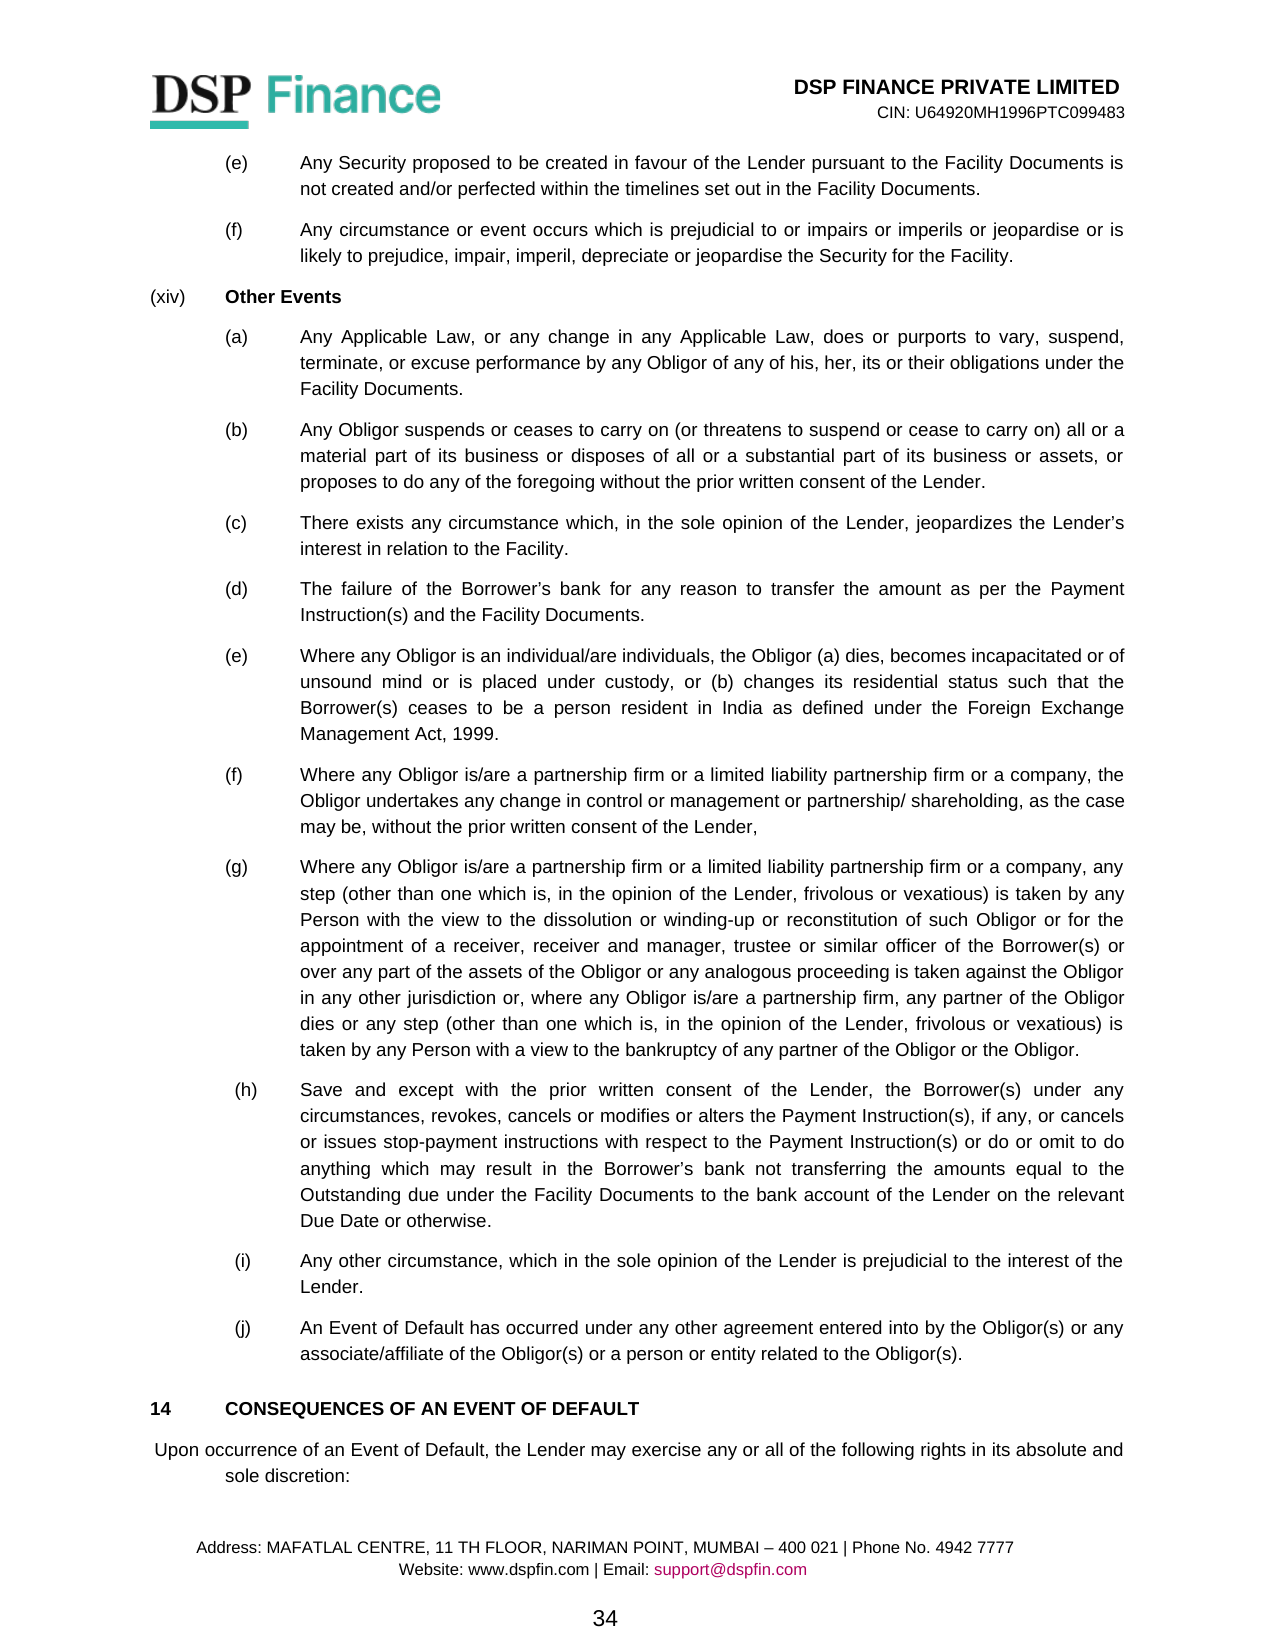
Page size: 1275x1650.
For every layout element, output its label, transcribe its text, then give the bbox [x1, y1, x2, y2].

list There exists any circumstance which, in the sole opinion of the Lender, jeopardizes the Lender’s interest in relation to the Facility. [225, 512, 1125, 559]
list Other Events [150, 286, 1125, 307]
list Where any Obligor is an individual/are individuals, the Obligor (a) dies, becomes incapacitated or of unsound mind or is placed under custody, or (b) changes its residential status such that the Borrower(s) ceases to be a person resident in India as defined under the Foreign Exchange Management Act, 1999. [225, 645, 1125, 744]
list The failure of the Borrower’s bank for any reason to transfer the amount as per the Payment Instruction(s) and the Facility Documents. [225, 578, 1125, 626]
picture [150, 75, 441, 129]
list Any Obligor suspends or ceases to carry on (or threatens to suspend or cease to carry on) all or a material part of its business or disposes of all or a substantial part of its business or assets, or proposes to do any of the foregoing without the prior written consent of the Lender. [225, 419, 1125, 492]
list An Event of Default has occurred under any other agreement entered into by the Obligor(s) or any associate/affiliate of the Obligor(s) or a person or entity related to the Obligor(s). [234, 1317, 1125, 1364]
list Any other circumstance, which in the sole opinion of the Lender is prejudicial to the interest of the Lender. [234, 1250, 1125, 1298]
list Any circumstance or event occurs which is prejudicial to or impairs or imperils or jeopardise or is likely to prejudice, impair, imperil, depreciate or jeopardise the Security for the Facility. [225, 219, 1125, 266]
list Save and except with the prior written consent of the Lender, the Borrower(s) under any circumstances, revokes, cancels or modifies or alters the Payment Instruction(s), if any, or cancels or issues stop-payment instructions with respect to the Payment Instruction(s) or do or omit to do anything which may result in the Borrower’s bank not transferring the amounts equal to the Outstanding due under the Facility Documents to the bank account of the Lender on the relevant Due Date or otherwise. [234, 1079, 1125, 1231]
list Where any Obligor is/are a partnership firm or a limited liability partnership firm or a company, the Obligor undertakes any change in control or management or partnership/ shareholding, as the case may be, without the prior written consent of the Lender, [225, 764, 1125, 837]
list CONSEQUENCES OF AN EVENT OF DEFAULT [150, 1398, 1125, 1419]
text Upon occurrence of an Event of Default, the Lender may exercise any or all of the following rights in its absolute and sole discretion: [154, 1439, 1125, 1486]
list Any Security proposed to be created in favour of the Lender pursuant to the Facility Documents is not created and/or perfected within the timelines set out in the Facility Documents. [225, 152, 1125, 200]
list Any Applicable Law, or any change in any Applicable Law, does or purports to vary, suspend, terminate, or excuse performance by any Obligor of any of his, her, its or their obligations under the Facility Documents. [225, 326, 1125, 400]
list Where any Obligor is/are a partnership firm or a limited liability partnership firm or a company, any step (other than one which is, in the opinion of the Lender, frivolous or vexatious) is taken by any Person with the view to the dissolution or winding-up or reconstitution of such Obligor or for the appointment of a receiver, receiver and manager, trustee or similar officer of the Borrower(s) or over any part of the assets of the Obligor or any analogous proceeding is taken against the Obligor in any other jurisdiction or, where any Obligor is/are a partnership firm, any partner of the Obligor dies or any step (other than one which is, in the opinion of the Lender, frivolous or vexatious) is taken by any Person with a view to the bankruptcy of any partner of the Obligor or the Obligor. [225, 856, 1125, 1060]
